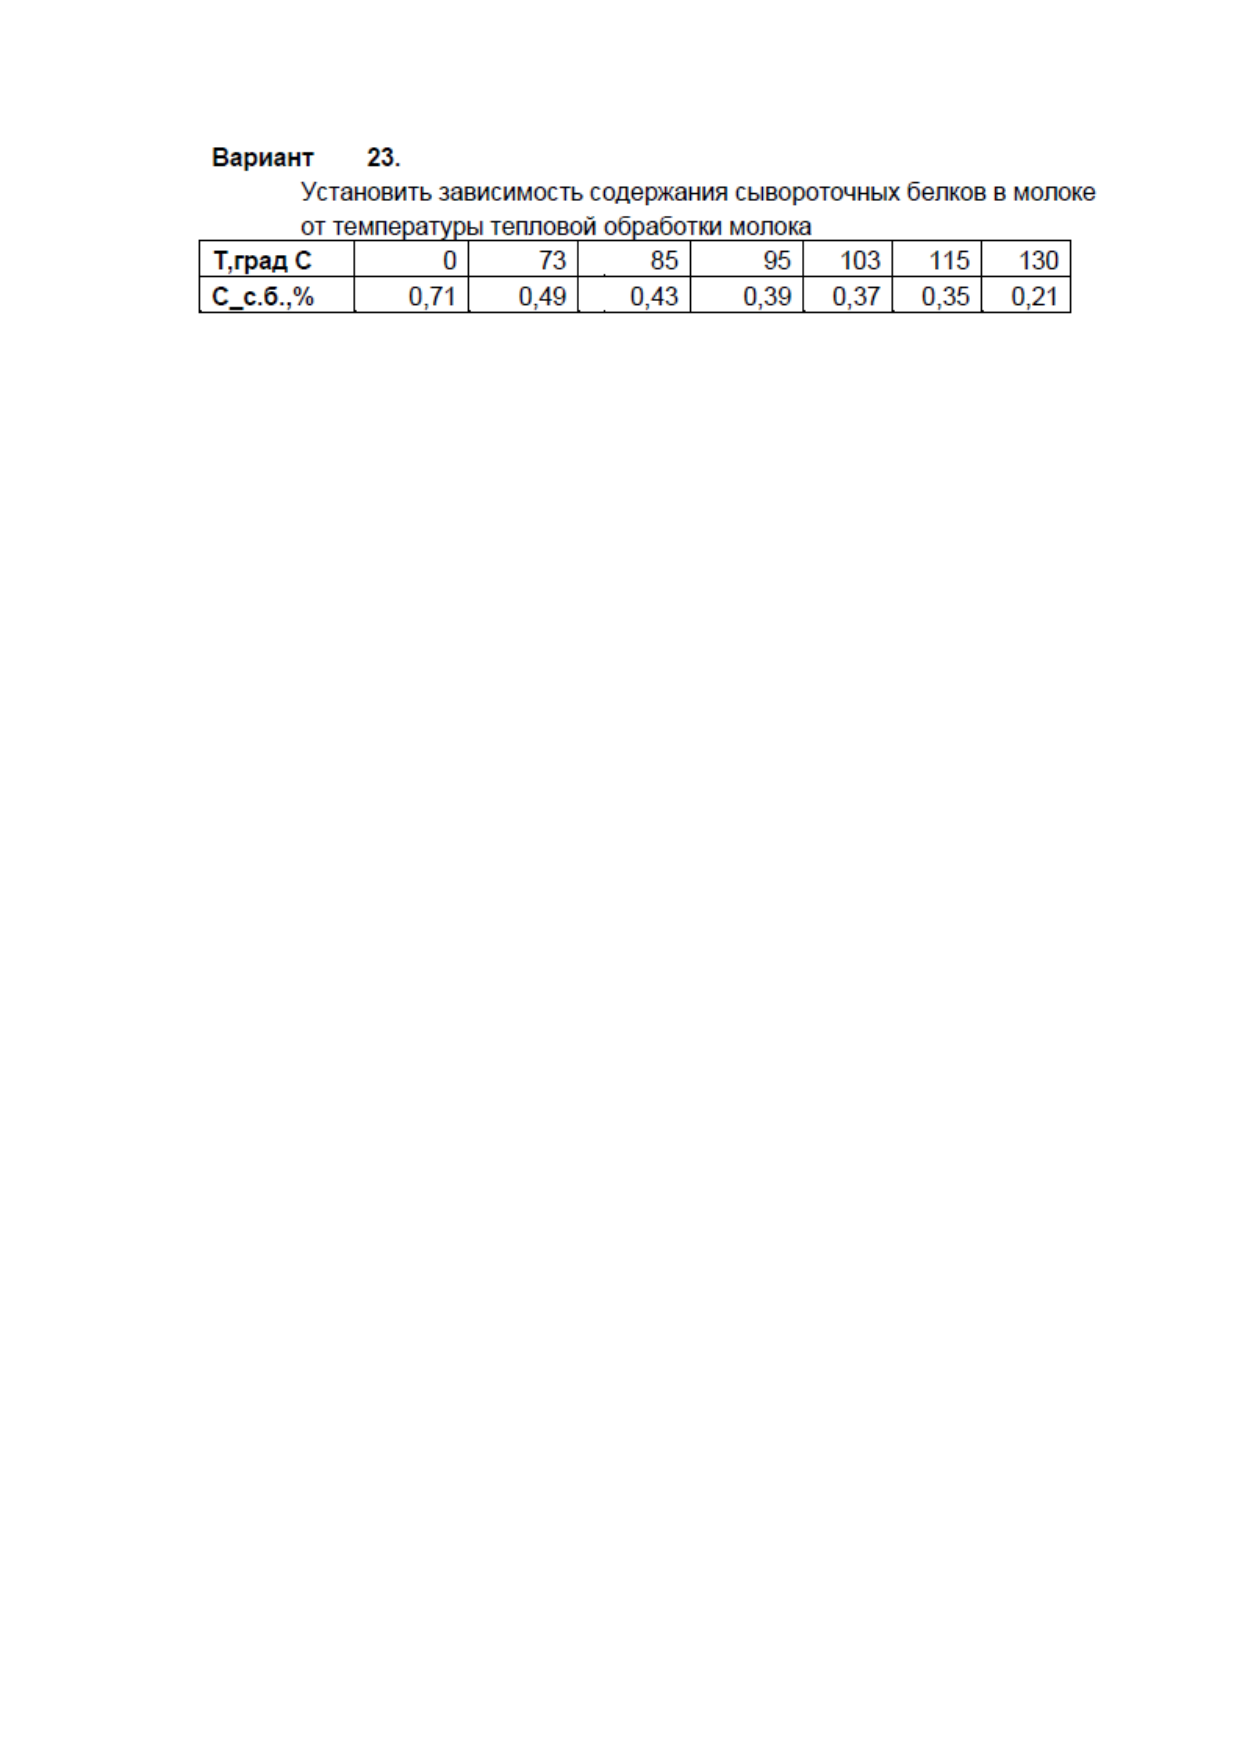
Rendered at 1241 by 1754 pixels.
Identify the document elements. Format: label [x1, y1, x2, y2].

picture [177, 118, 1117, 351]
